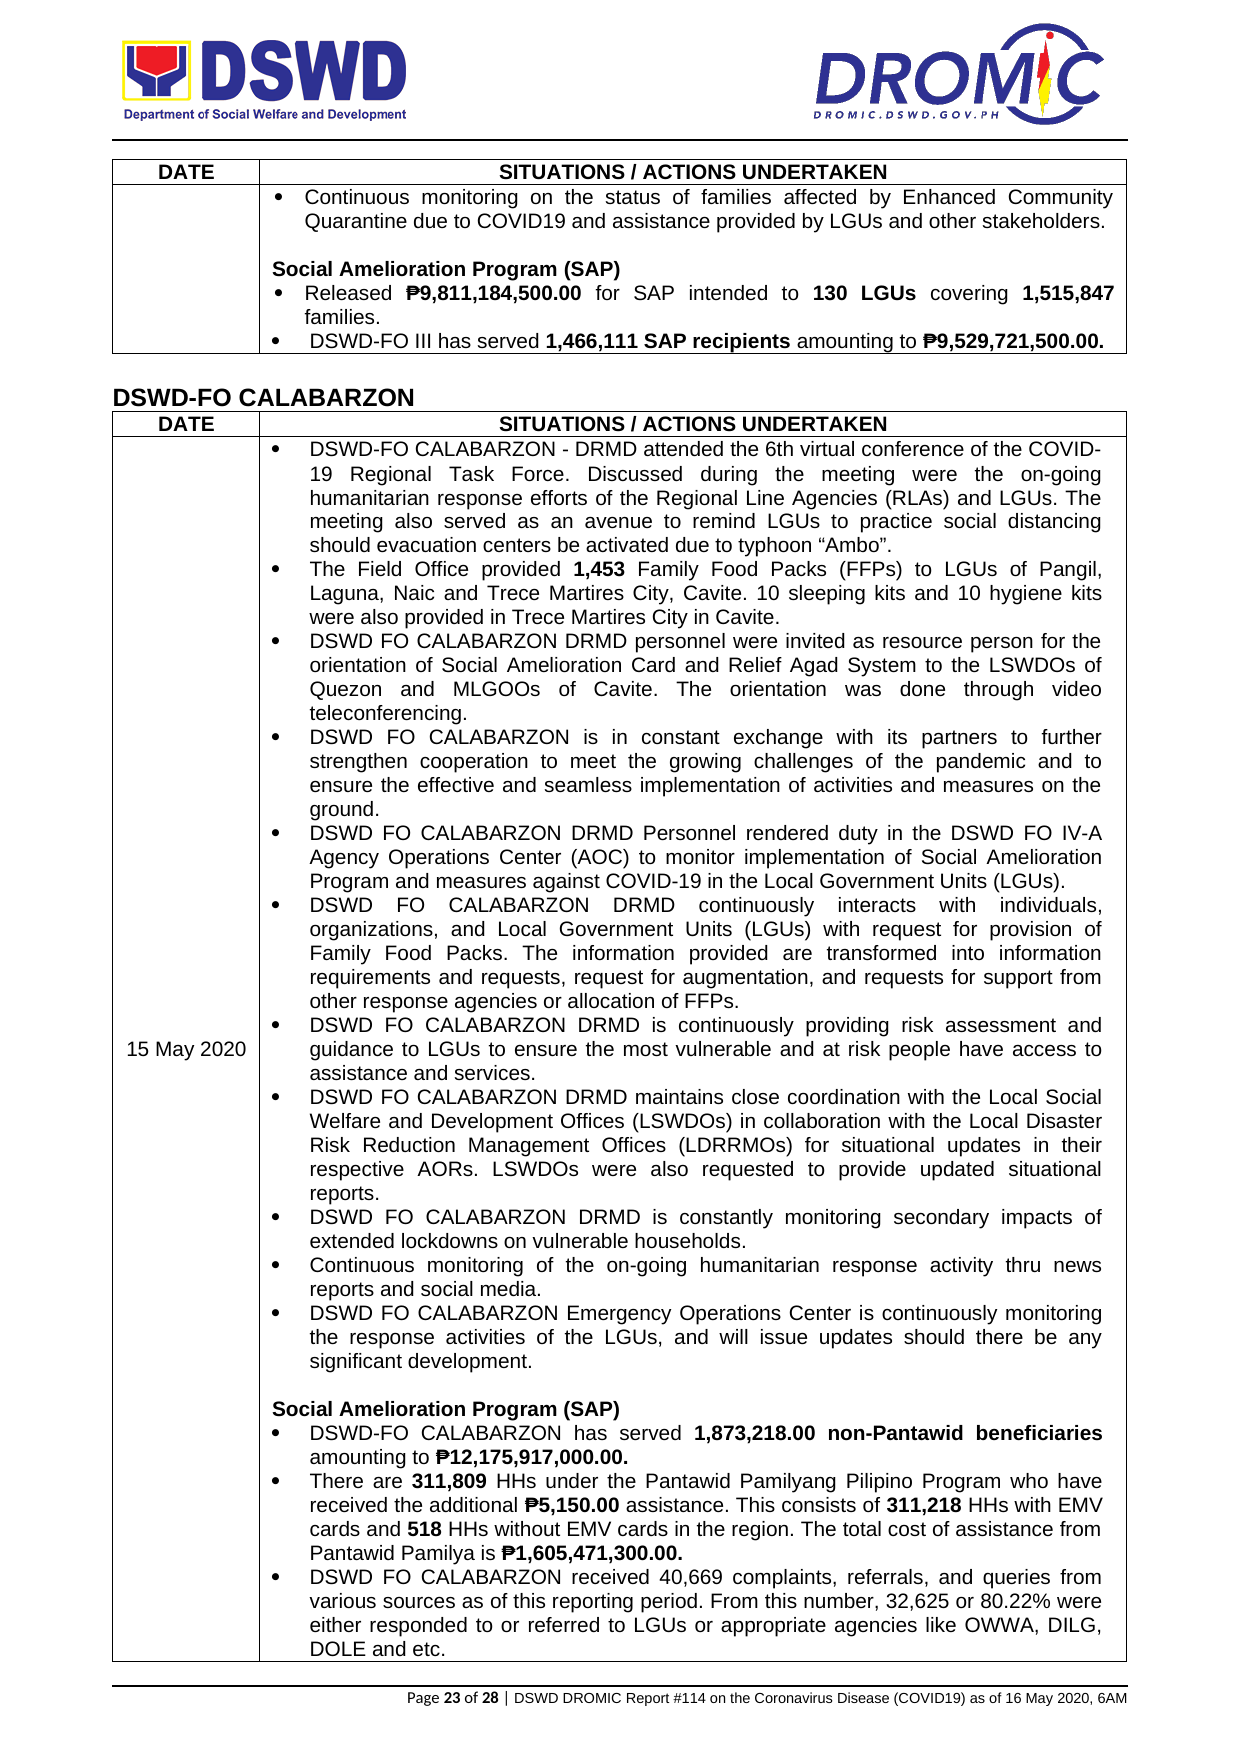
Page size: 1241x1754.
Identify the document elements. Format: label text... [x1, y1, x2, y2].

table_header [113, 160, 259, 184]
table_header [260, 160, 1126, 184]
text DSWD-FO CALABARZON [112, 382, 1128, 411]
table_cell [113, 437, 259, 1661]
picture [781, 23, 1133, 125]
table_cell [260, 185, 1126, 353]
picture [112, 37, 417, 125]
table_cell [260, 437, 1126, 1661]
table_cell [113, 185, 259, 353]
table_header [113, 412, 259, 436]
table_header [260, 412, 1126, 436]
